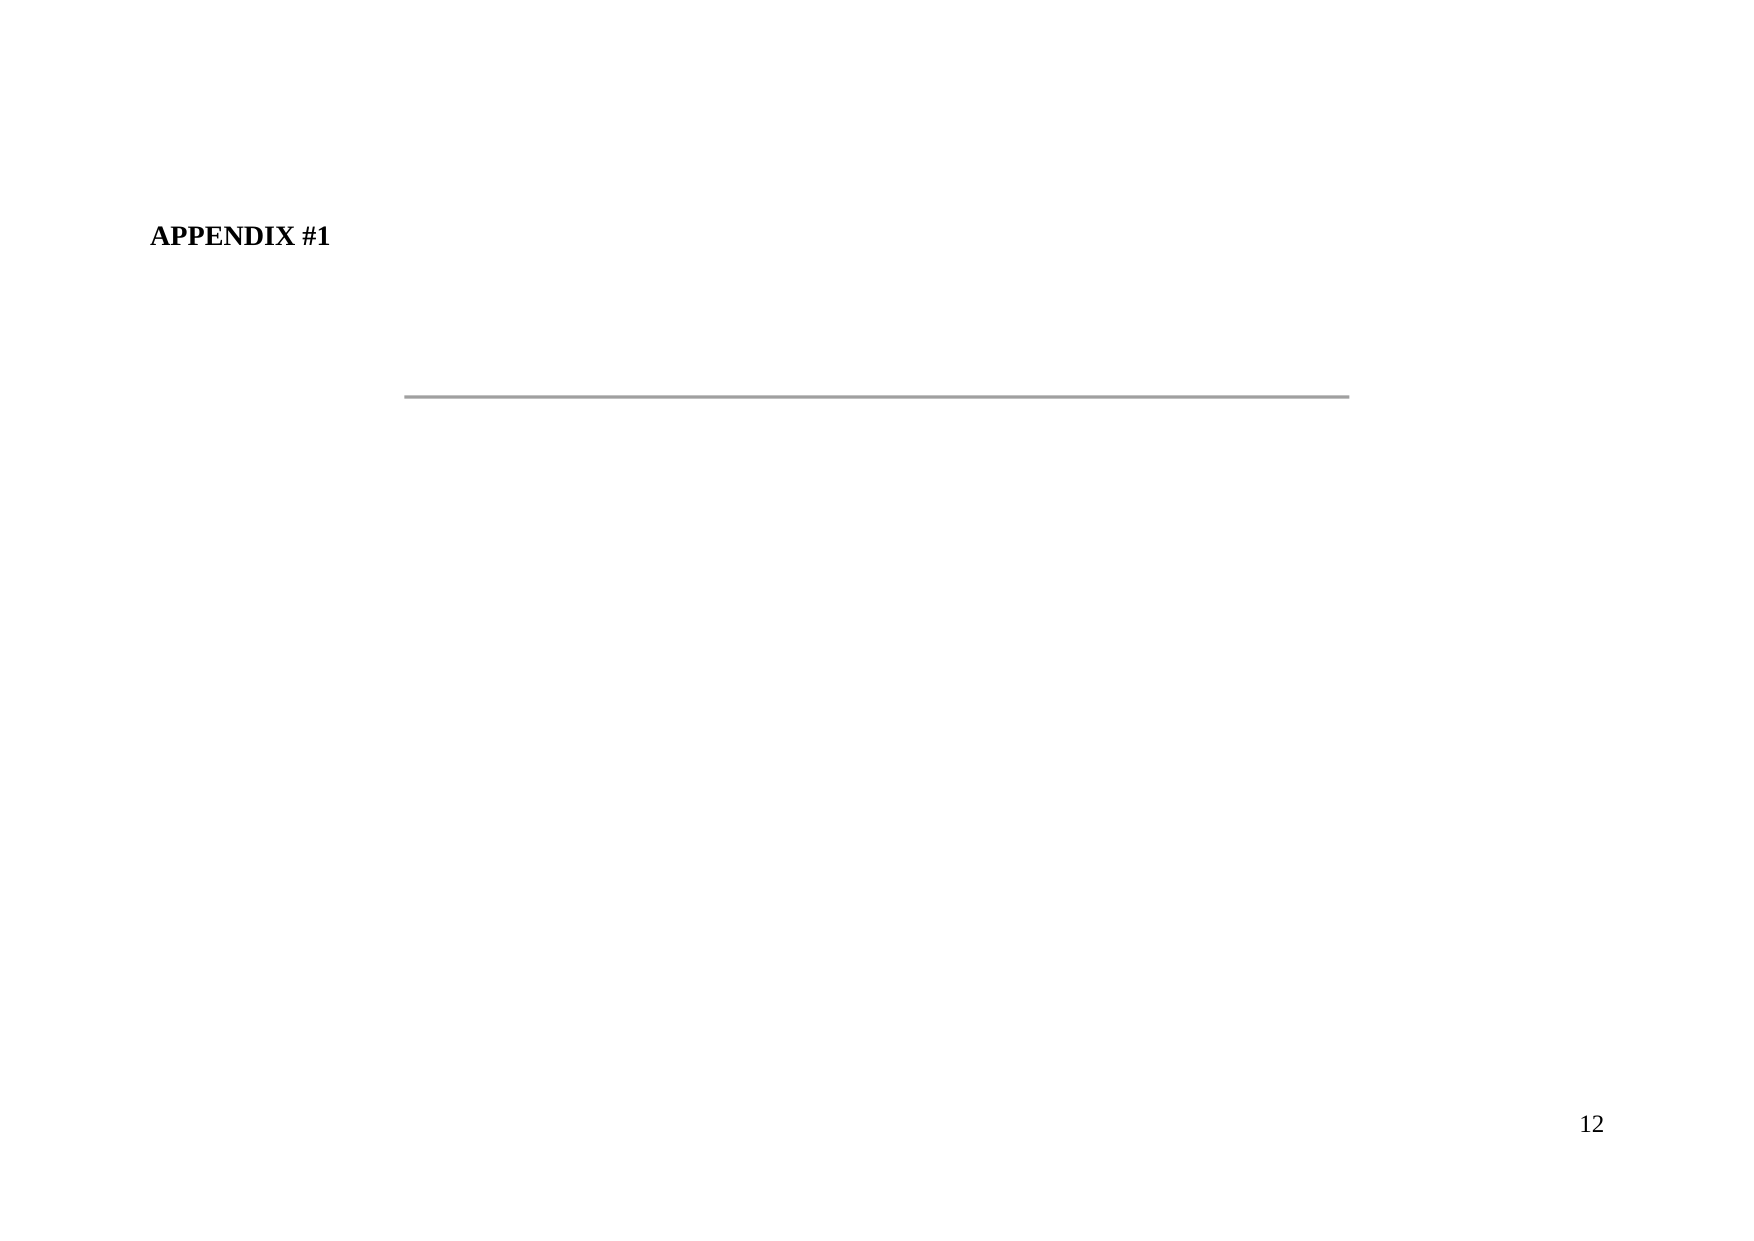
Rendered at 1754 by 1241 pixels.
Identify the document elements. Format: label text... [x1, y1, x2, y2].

subtitle APPENDIX #1 [150, 219, 1604, 251]
